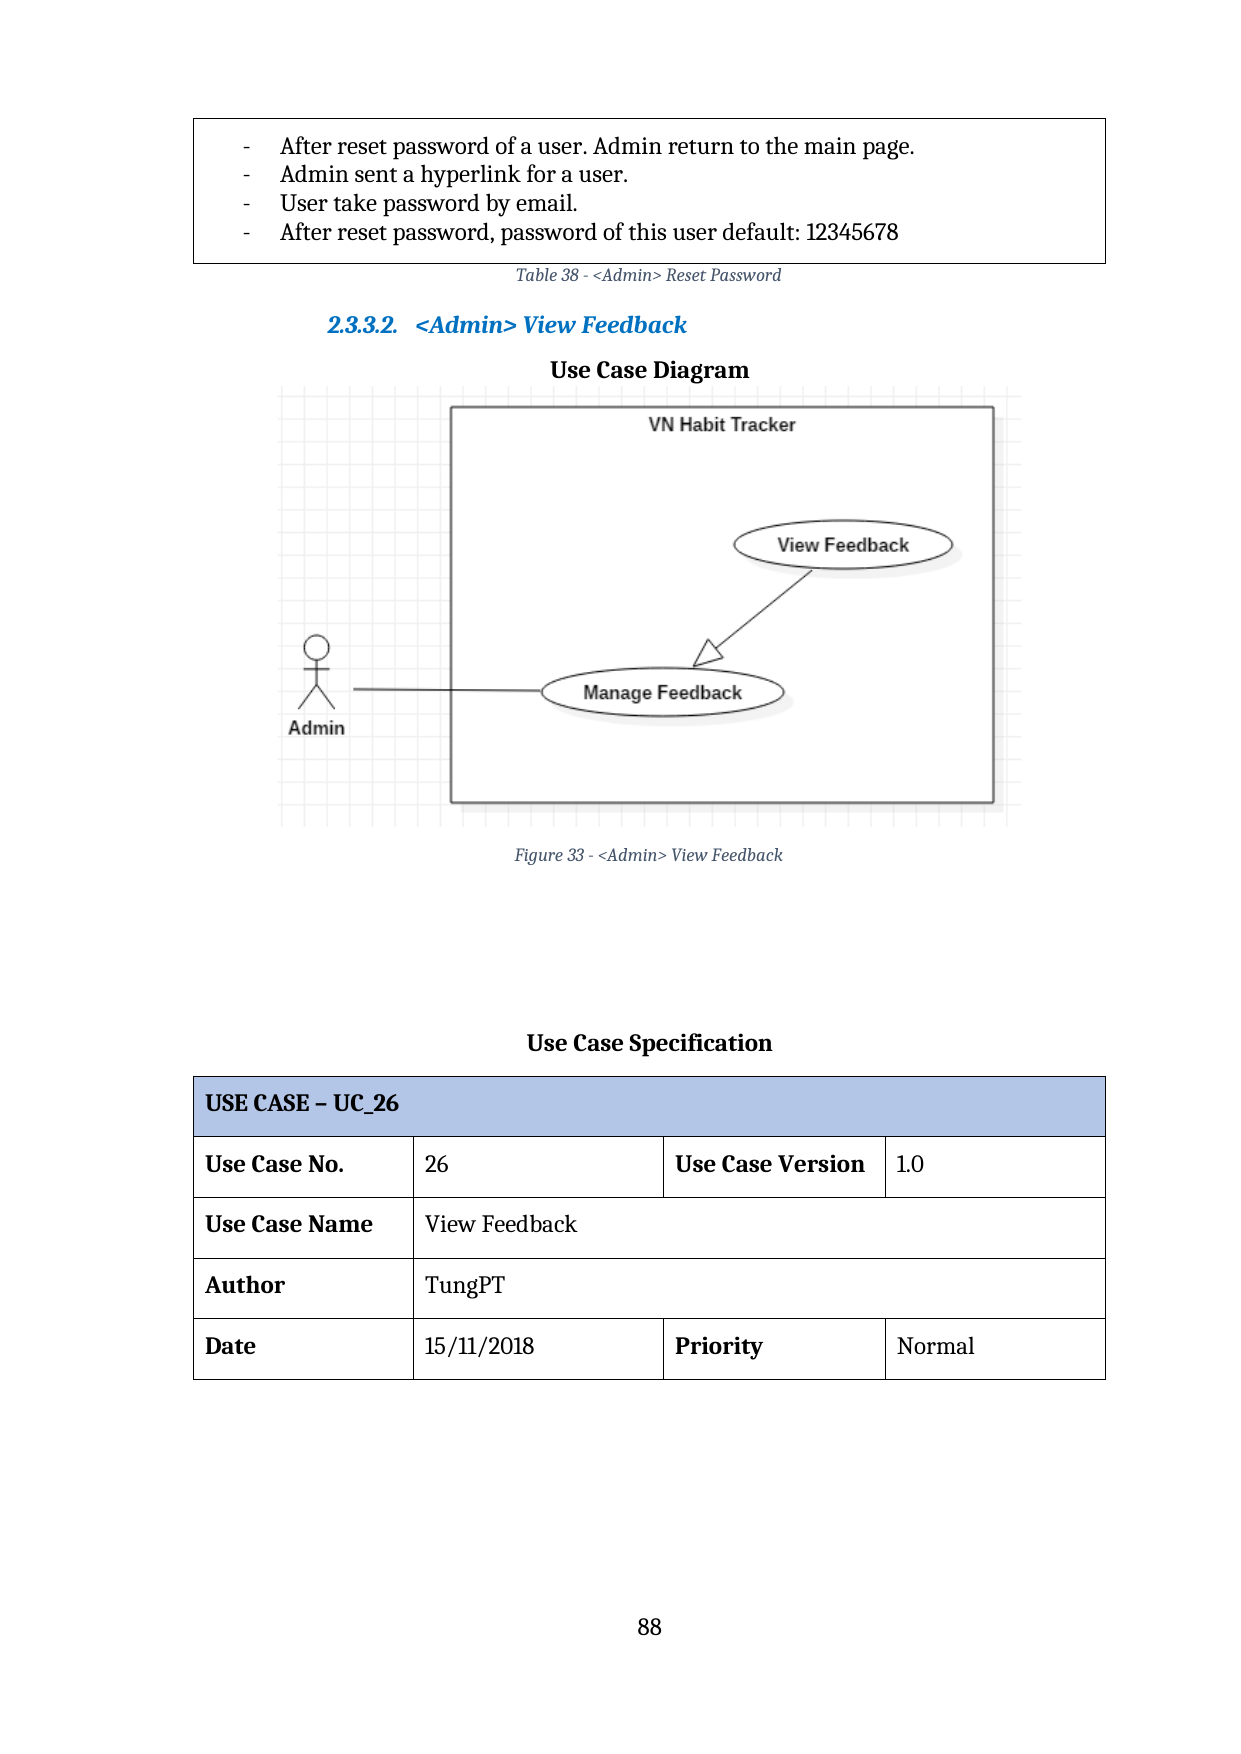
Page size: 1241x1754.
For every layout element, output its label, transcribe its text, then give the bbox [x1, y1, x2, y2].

table_cell Normal [886, 1319, 1105, 1379]
table_cell Priority [664, 1319, 885, 1379]
table_cell 15/11/2018 [414, 1319, 663, 1379]
table_cell TungPT [414, 1259, 1105, 1318]
table_cell Author [194, 1259, 413, 1318]
table_cell Date [194, 1319, 413, 1379]
list Use Case Diagram [177, 356, 1122, 385]
table_cell 26 [414, 1137, 663, 1197]
table_cell Use Case Name [194, 1198, 413, 1257]
table_header USE CASE – UC_26 [194, 1077, 1105, 1136]
subtitle <Admin> View Feedback [327, 311, 1122, 340]
table_cell View Feedback [414, 1198, 1105, 1257]
table_cell Use Case No. [194, 1137, 413, 1197]
table_cell 1.0 [886, 1137, 1105, 1197]
table_cell Use Case Version [664, 1137, 885, 1197]
list Use Case Specification [177, 1028, 1122, 1057]
picture [277, 386, 1022, 827]
